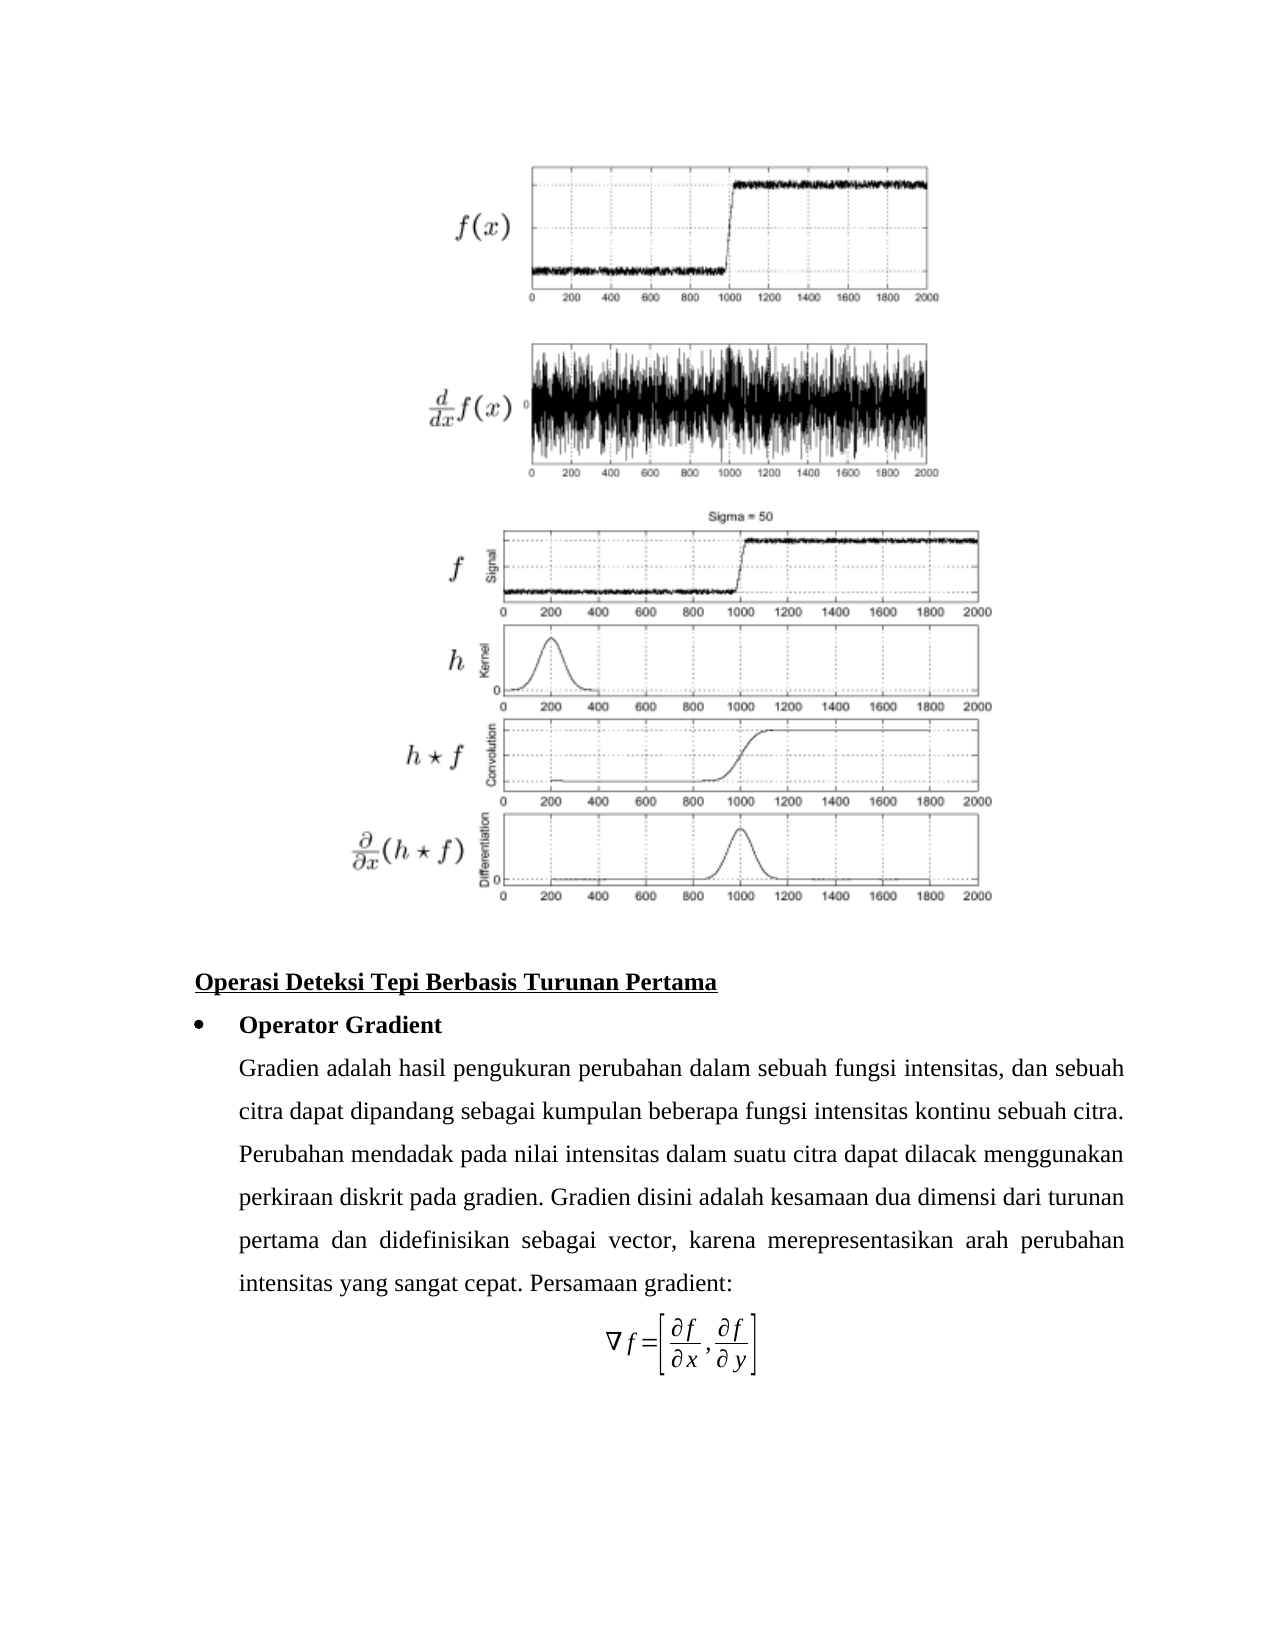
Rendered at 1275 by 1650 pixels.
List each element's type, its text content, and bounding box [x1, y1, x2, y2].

list Operasi Deteksi Tepi Berbasis Turunan Pertama [194, 967, 1125, 995]
picture [347, 504, 1017, 910]
picture [413, 150, 951, 491]
list Operator Gradient [194, 1010, 1125, 1038]
list Gradien adalah hasil pengukuran perubahan dalam sebuah fungsi intensitas, dan sebuah citra dapat dipandang sebagai kumpulan beberapa fungsi intensitas kontinu sebuah citra. Perubahan mendadak pada nilai intensitas dalam suatu citra dapat dilacak menggunakan perkiraan diskrit pada gradien. Gradien disini adalah kesamaan dua dimensi dari turunan pertama dan didefinisikan sebagai vector, karena merepresentasikan arah perubahan intensitas yang sangat cepat. Persamaan gradient: [239, 1053, 1125, 1297]
